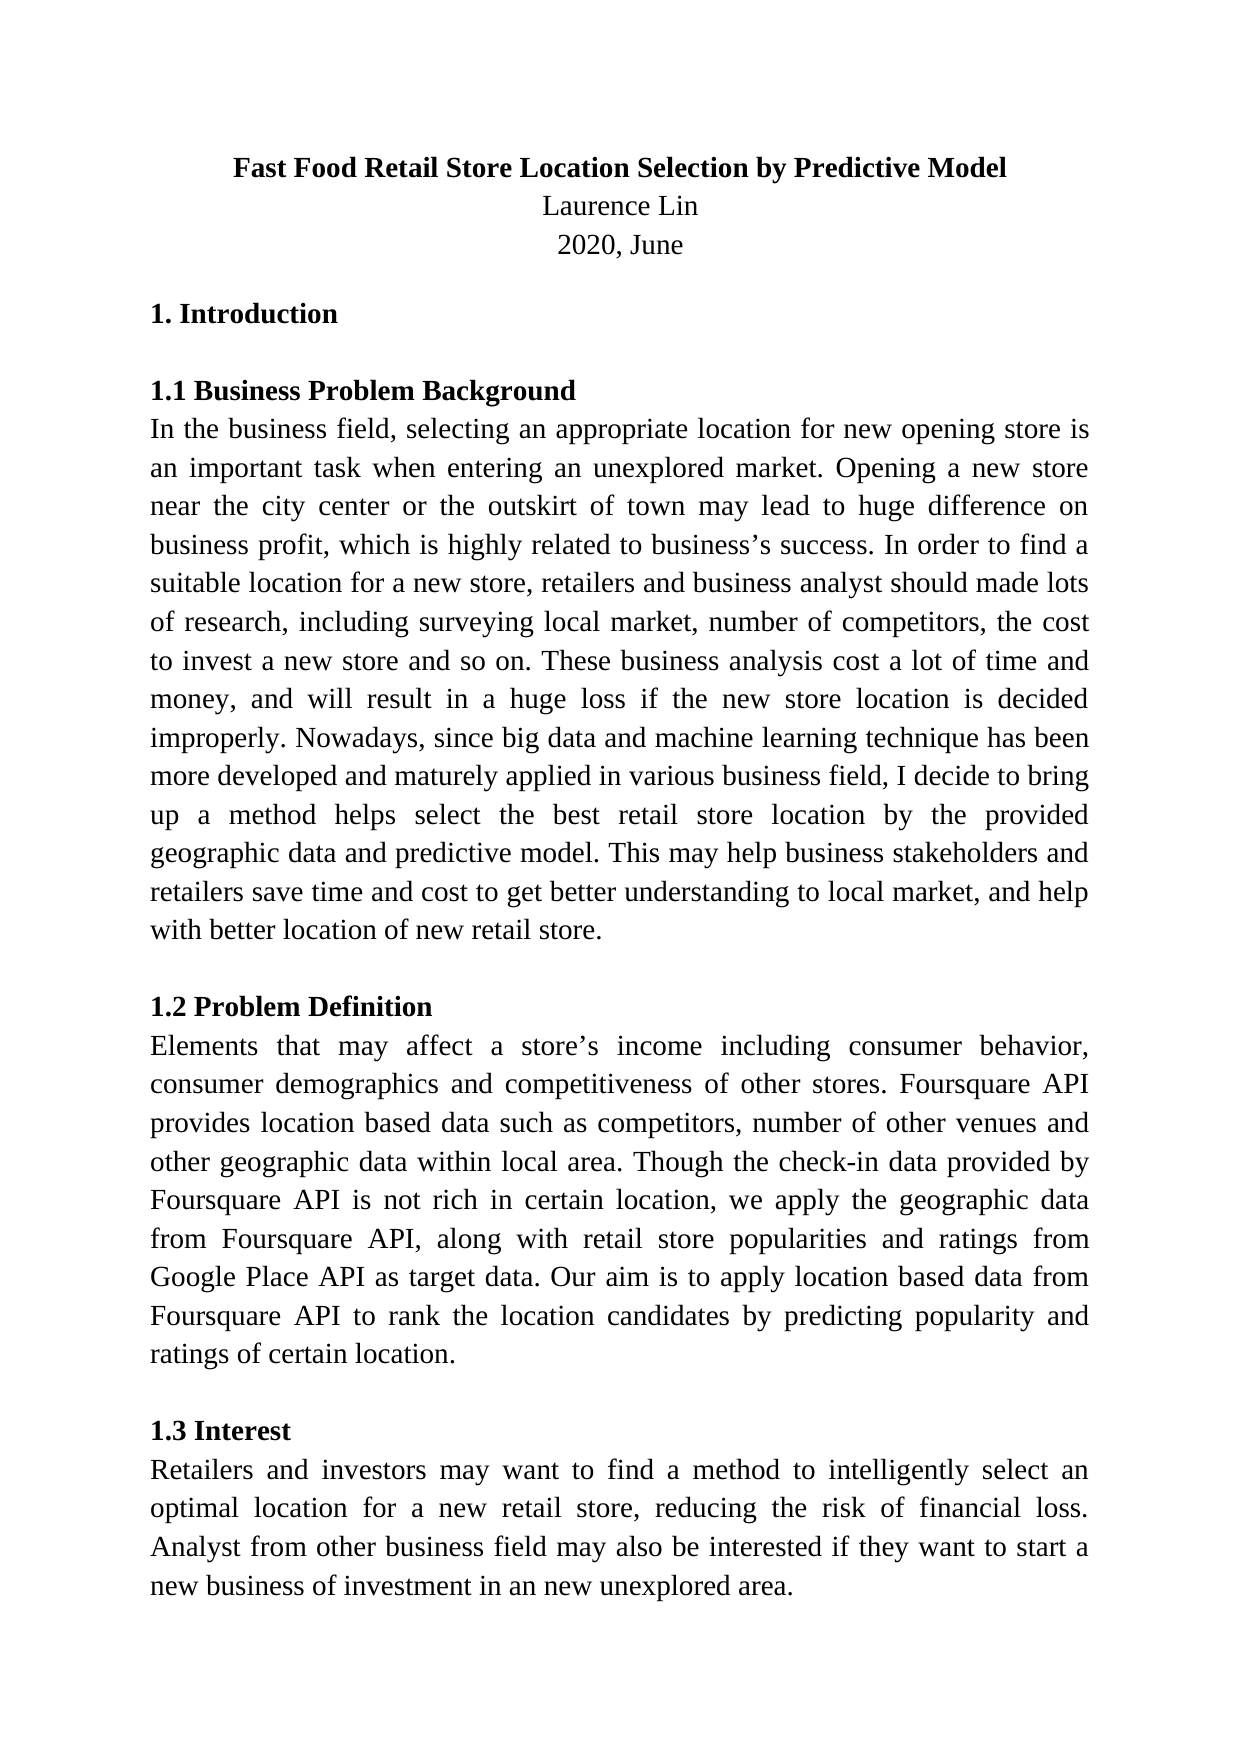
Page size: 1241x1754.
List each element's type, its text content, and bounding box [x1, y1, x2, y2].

text 1.1 Business Problem Background [150, 373, 1090, 406]
text Elements that may affect a store’s income including consumer behavior, consumer demographics and competitiveness of other stores. Foursquare API provides location based data such as competitors, number of other venues and other geographic data within local area. Though the check-in data provided by Foursquare API is not rich in certain location, we apply the geographic data from Foursquare API, along with retail store popularities and ratings from Google Place API as target data. Our aim is to apply location based data from Foursquare API to rank the location candidates by predicting popularity and ratings of certain location. [150, 1028, 1090, 1370]
text In the business field, selecting an appropriate location for new opening store is an important task when entering an unexplored market. Opening a new store near the city center or the outskirt of town may lead to huge difference on business profit, which is highly related to business’s success. In order to find a suitable location for a new store, retailers and business analyst should made lots of research, including surveying local market, number of competitors, the cost to invest a new store and so on. These business analysis cost a lot of time and money, and will result in a huge loss if the new store location is decided improperly. Nowadays, since big data and machine learning technique has been more developed and maturely applied in various business field, I decide to bring up a method helps select the best retail store location by the provided geographic data and predictive model. This may help business stakeholders and retailers save time and cost to get better understanding to local market, and help with better location of new retail store. [150, 411, 1090, 946]
text Retailers and investors may want to find a method to intelligently select an optimal location for a new retail store, reducing the risk of financial loss. Analyst from other business field may also be interested if they want to start a new business of investment in an new unexplored area. [150, 1452, 1090, 1601]
text 1.3 Interest [150, 1413, 1090, 1447]
text 1.2 Problem Definition [150, 989, 1090, 1023]
text Laurence Lin [150, 188, 1090, 222]
text Fast Food Retail Store Location Selection by Predictive Model [150, 150, 1090, 183]
text 1. Introduction [150, 296, 1090, 329]
text 2020, June [150, 227, 1090, 261]
